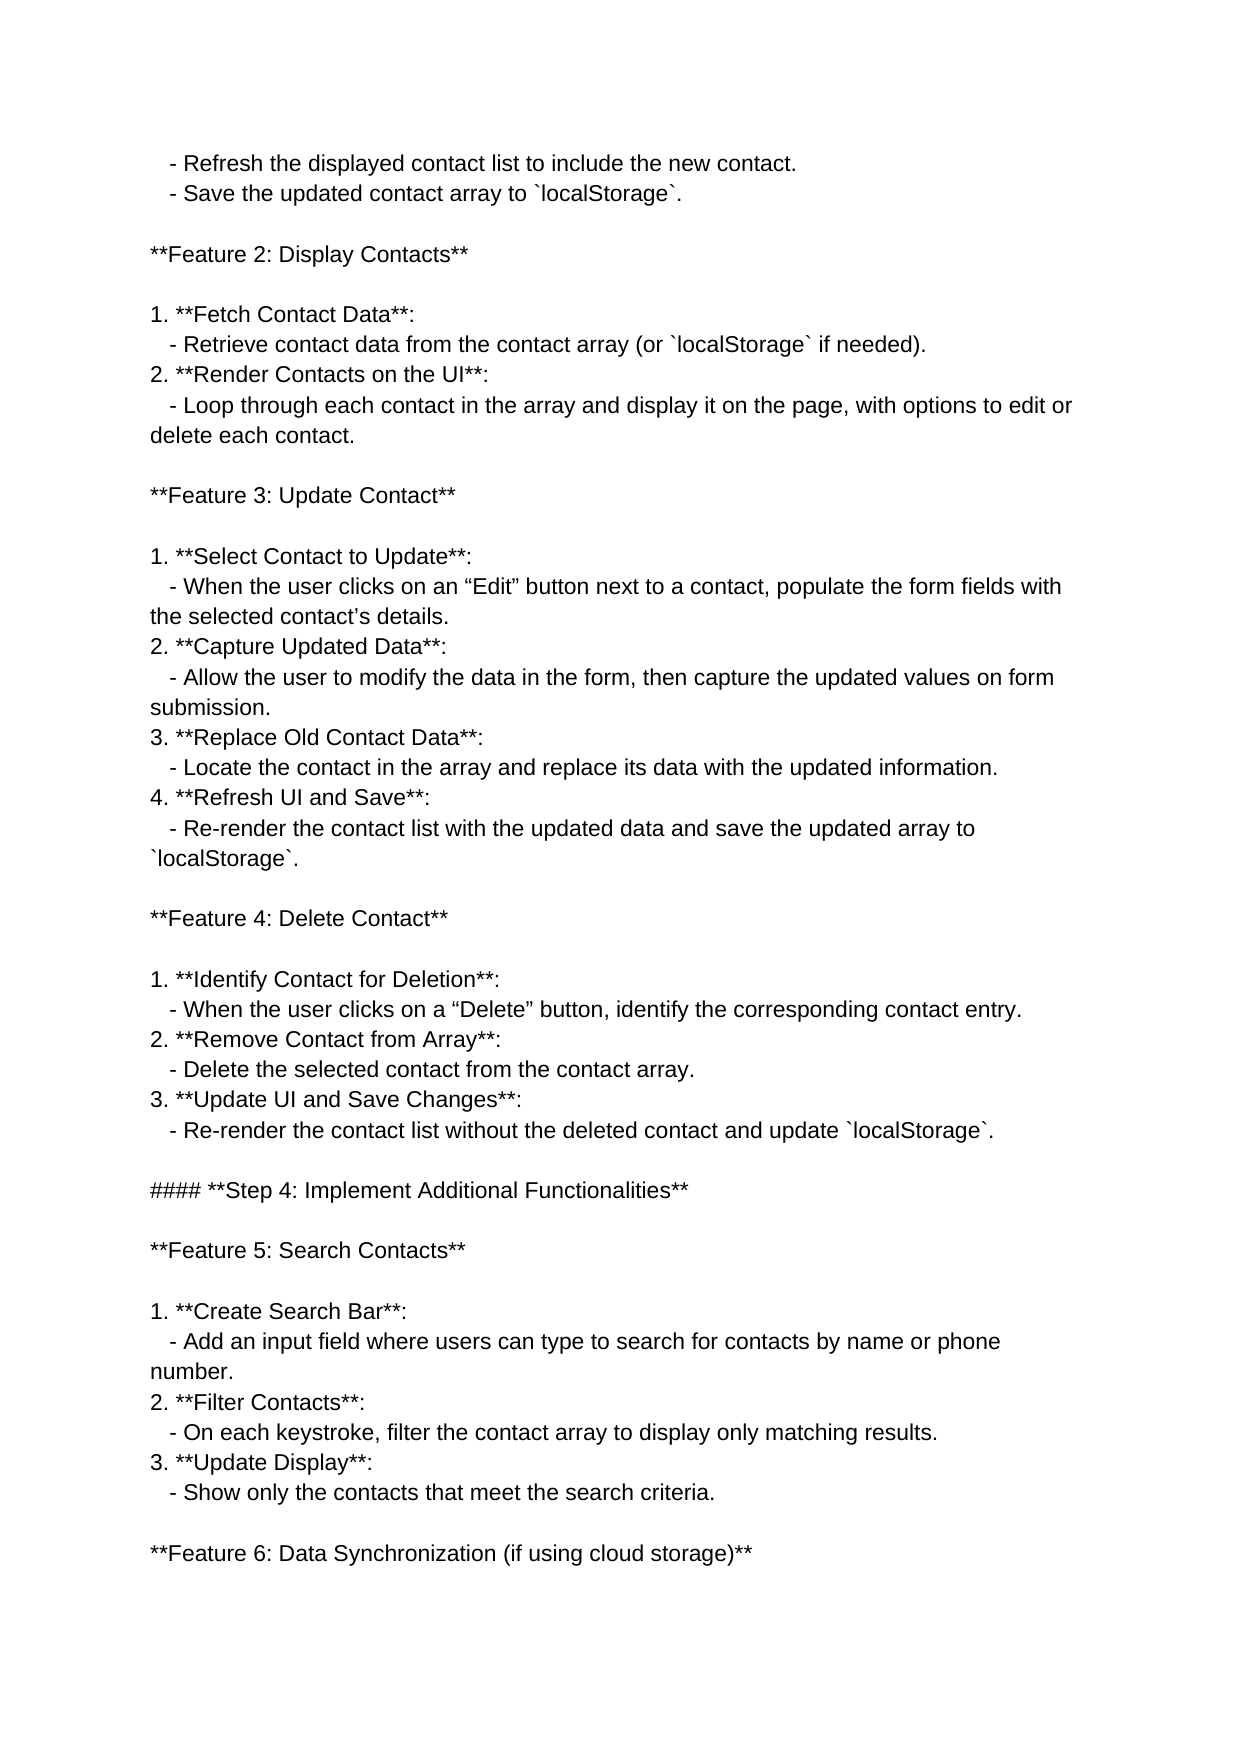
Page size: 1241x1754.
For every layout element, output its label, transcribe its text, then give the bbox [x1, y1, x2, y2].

text **Feature 6: Data Synchronization (if using cloud storage)** [150, 1539, 1090, 1566]
text - Add an input field where users can type to search for contacts by name or phone number. [150, 1328, 1090, 1385]
text 1. **Select Contact to Update**: [150, 543, 1090, 569]
text 2. **Capture Updated Data**: [150, 633, 1090, 660]
text - Allow the user to modify the data in the form, then capture the updated values on form submission. [150, 663, 1090, 720]
text - When the user clicks on a “Delete” button, identify the corresponding contact entry. [150, 996, 1090, 1022]
text **Feature 5: Search Contacts** [150, 1237, 1090, 1264]
text - Loop through each contact in the array and display it on the page, with options to edit or delete each contact. [150, 392, 1090, 448]
text 2. **Filter Contacts**: [150, 1388, 1090, 1415]
text - When the user clicks on an “Edit” button next to a contact, populate the form fields with the selected contact’s details. [150, 573, 1090, 629]
text 1. **Identify Contact for Deletion**: [150, 966, 1090, 992]
text - Show only the contacts that meet the search criteria. [150, 1479, 1090, 1506]
text - Locate the contact in the array and replace its data with the updated information. [150, 754, 1090, 781]
text - Refresh the displayed contact list to include the new contact. [150, 150, 1090, 176]
text 1. **Create Search Bar**: [150, 1298, 1090, 1324]
text 1. **Fetch Contact Data**: [150, 301, 1090, 327]
text 2. **Remove Contact from Array**: [150, 1026, 1090, 1052]
text #### **Step 4: Implement Additional Functionalities** [150, 1177, 1090, 1203]
text 3. **Update UI and Save Changes**: [150, 1086, 1090, 1113]
text **Feature 4: Delete Contact** [150, 905, 1090, 932]
text - Re-render the contact list without the deleted contact and update `localStorage`. [150, 1117, 1090, 1143]
text 3. **Replace Old Contact Data**: [150, 724, 1090, 750]
text - Re-render the contact list with the updated data and save the updated array to `localStorage`. [150, 814, 1090, 871]
text **Feature 3: Update Contact** [150, 482, 1090, 509]
text - On each keystroke, filter the contact array to display only matching results. [150, 1419, 1090, 1445]
text - Save the updated contact array to `localStorage`. [150, 180, 1090, 207]
text - Retrieve contact data from the contact array (or `localStorage` if needed). [150, 331, 1090, 358]
text **Feature 2: Display Contacts** [150, 241, 1090, 267]
text 4. **Refresh UI and Save**: [150, 784, 1090, 811]
text 3. **Update Display**: [150, 1449, 1090, 1475]
text 2. **Render Contacts on the UI**: [150, 361, 1090, 388]
text - Delete the selected contact from the contact array. [150, 1056, 1090, 1083]
